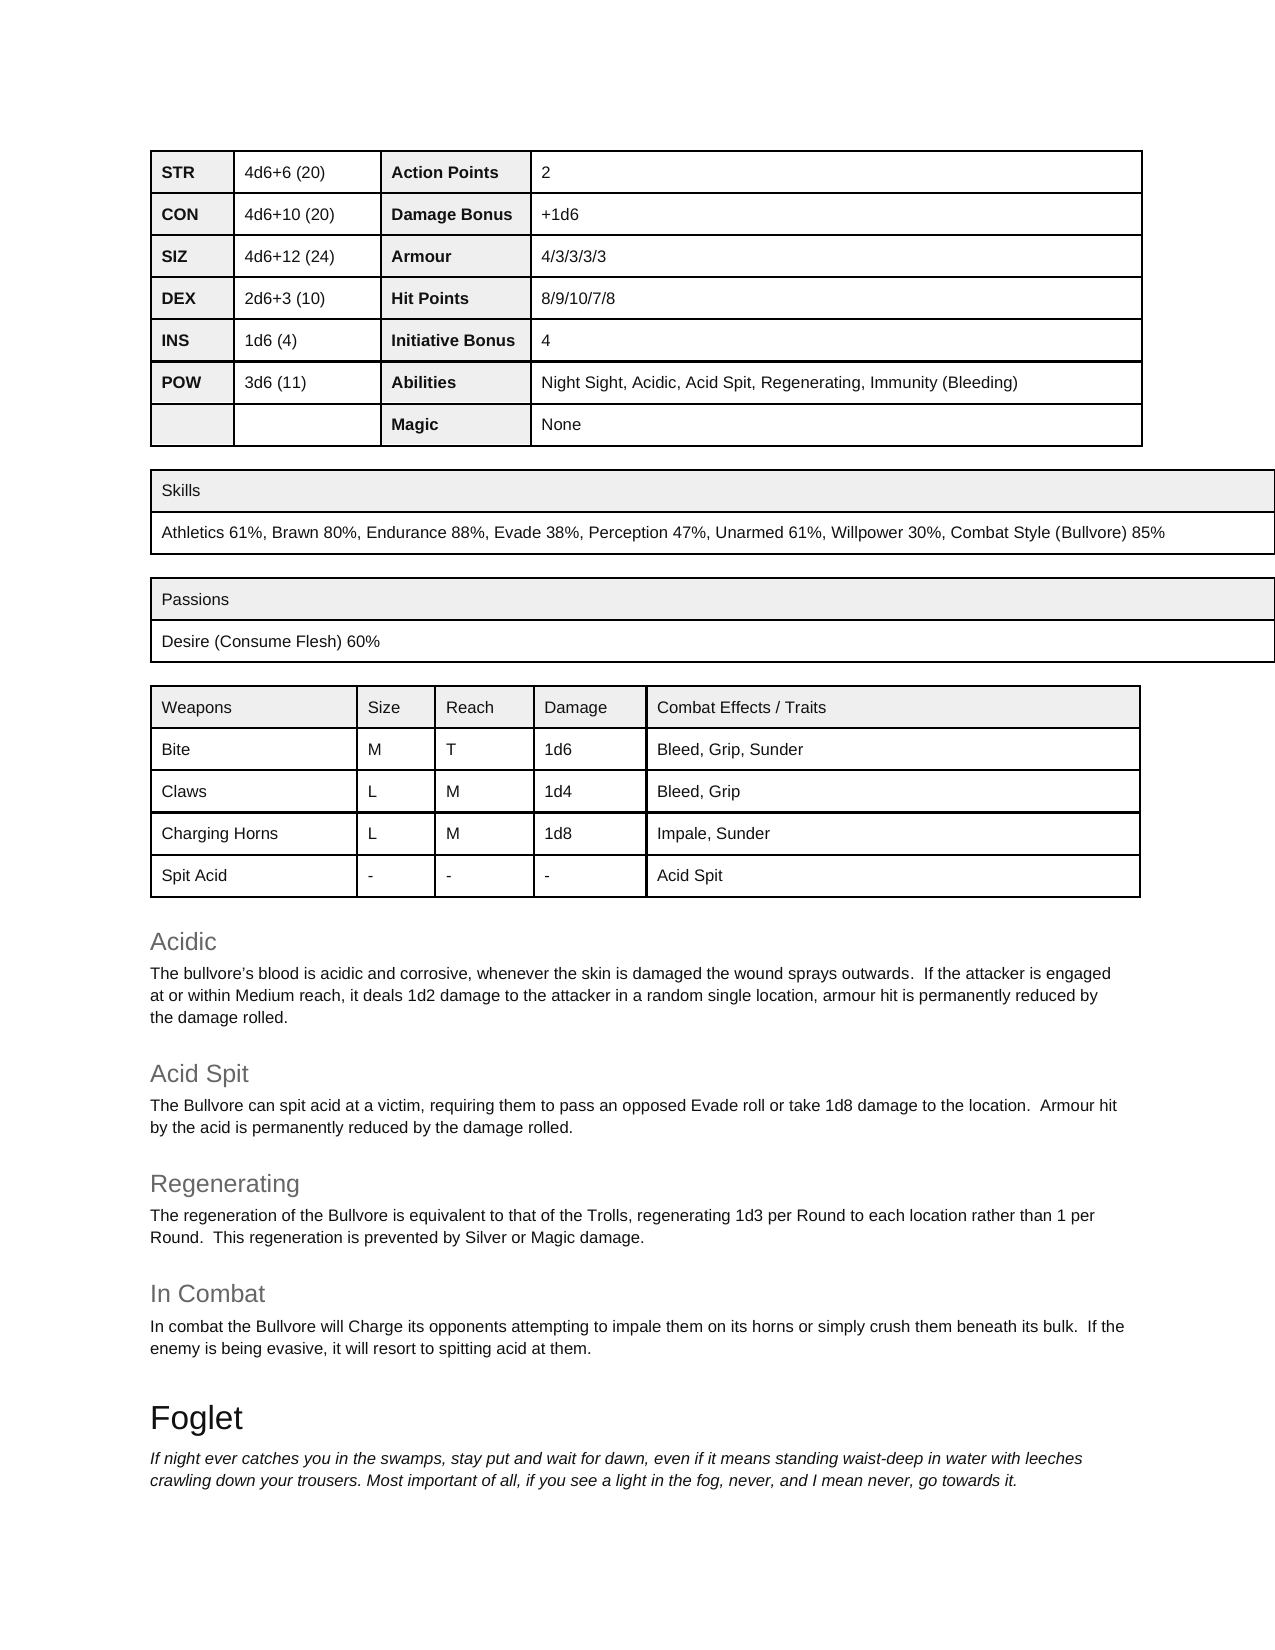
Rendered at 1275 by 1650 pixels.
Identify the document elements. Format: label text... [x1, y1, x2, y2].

text The bullvore’s blood is acidic and corrosive, whenever the skin is damaged the wound sprays outwards. If the attacker is engaged at or within Medium reach, it deals 1d2 damage to the attacker in a random single location, armour hit is permanently reduced by the damage rolled. [150, 964, 1125, 1027]
table_cell 1d4 [535, 771, 645, 811]
table_cell 8/9/10/7/8 [532, 278, 1141, 318]
table_cell 1d8 [535, 814, 645, 853]
table_cell Impale, Sunder [648, 814, 1139, 853]
table_cell None [532, 405, 1141, 444]
table_cell CON [152, 194, 233, 234]
subtitle In Combat [150, 1279, 1125, 1308]
table_header Weapons [152, 687, 356, 727]
table_header Size [358, 687, 434, 727]
table_cell 1d6 (4) [235, 320, 380, 360]
table_cell Bleed, Grip [648, 771, 1139, 811]
table_header 4d6+6 (20) [235, 152, 380, 192]
text The regeneration of the Bullvore is equivalent to that of the Trolls, regenerating 1d3 per Round to each location rather than 1 per Round. This regeneration is prevented by Silver or Magic damage. [150, 1206, 1125, 1247]
table_cell Claws [152, 771, 356, 811]
table_header STR [152, 152, 233, 192]
table_cell 1d6 [535, 729, 645, 769]
subtitle Regenerating [150, 1169, 1125, 1198]
table_cell INS [152, 320, 233, 360]
subtitle Foglet [150, 1398, 1125, 1436]
table_cell +1d6 [532, 194, 1141, 234]
table_cell Night Sight, Acidic, Acid Spit, Regenerating, Immunity (Bleeding) [532, 363, 1141, 402]
table_cell - [358, 856, 434, 896]
table_header Combat Effects / Traits [648, 687, 1139, 727]
table_header Passions [152, 579, 1274, 619]
table_cell L [358, 771, 434, 811]
table_cell [235, 405, 380, 444]
table_header Skills [152, 471, 1274, 511]
text The Bullvore can spit acid at a victim, requiring them to pass an opposed Evade roll or take 1d8 damage to the location. Armour hit by the acid is permanently reduced by the damage rolled. [150, 1096, 1125, 1137]
table_cell POW [152, 363, 233, 402]
table_header Damage [535, 687, 645, 727]
table_cell M [358, 729, 434, 769]
table_cell - [436, 856, 533, 896]
table_cell Desire (Consume Flesh) 60% [152, 621, 1274, 661]
table_cell Magic [382, 405, 530, 444]
table_cell Spit Acid [152, 856, 356, 896]
table_cell T [436, 729, 533, 769]
table_cell M [436, 814, 533, 853]
subtitle Acidic [150, 927, 1125, 956]
table_header 2 [532, 152, 1141, 192]
subtitle Acid Spit [150, 1059, 1125, 1088]
table_cell Athletics 61%, Brawn 80%, Endurance 88%, Evade 38%, Perception 47%, Unarmed 61%, Willpower 30%, Combat Style (Bullvore) 85% [152, 513, 1274, 553]
table_header Action Points [382, 152, 530, 192]
table_cell M [436, 771, 533, 811]
text If night ever catches you in the swamps, stay put and wait for dawn, even if it means standing waist-deep in water with leeches crawling down your trousers. Most important of all, if you see a light in the fog, never, and I mean never, go towards it. [150, 1449, 1125, 1490]
table_cell - [535, 856, 645, 896]
table_cell [152, 405, 233, 444]
table_cell 4 [532, 320, 1141, 360]
table_header Reach [436, 687, 533, 727]
table_cell Bite [152, 729, 356, 769]
table_cell 4d6+12 (24) [235, 236, 380, 276]
table_cell SIZ [152, 236, 233, 276]
table_cell 2d6+3 (10) [235, 278, 380, 318]
table_cell 3d6 (11) [235, 363, 380, 402]
table_cell Acid Spit [648, 856, 1139, 896]
table_cell Hit Points [382, 278, 530, 318]
table_cell Damage Bonus [382, 194, 530, 234]
table_cell 4d6+10 (20) [235, 194, 380, 234]
table_cell Initiative Bonus [382, 320, 530, 360]
table_cell Armour [382, 236, 530, 276]
table_cell Abilities [382, 363, 530, 402]
text In combat the Bullvore will Charge its opponents attempting to impale them on its horns or simply crush them beneath its bulk. If the enemy is being evasive, it will resort to spitting acid at them. [150, 1316, 1125, 1358]
table_cell L [358, 814, 434, 853]
table_cell Bleed, Grip, Sunder [648, 729, 1139, 769]
table_cell DEX [152, 278, 233, 318]
table_cell Charging Horns [152, 814, 356, 853]
table_cell 4/3/3/3/3 [532, 236, 1141, 276]
